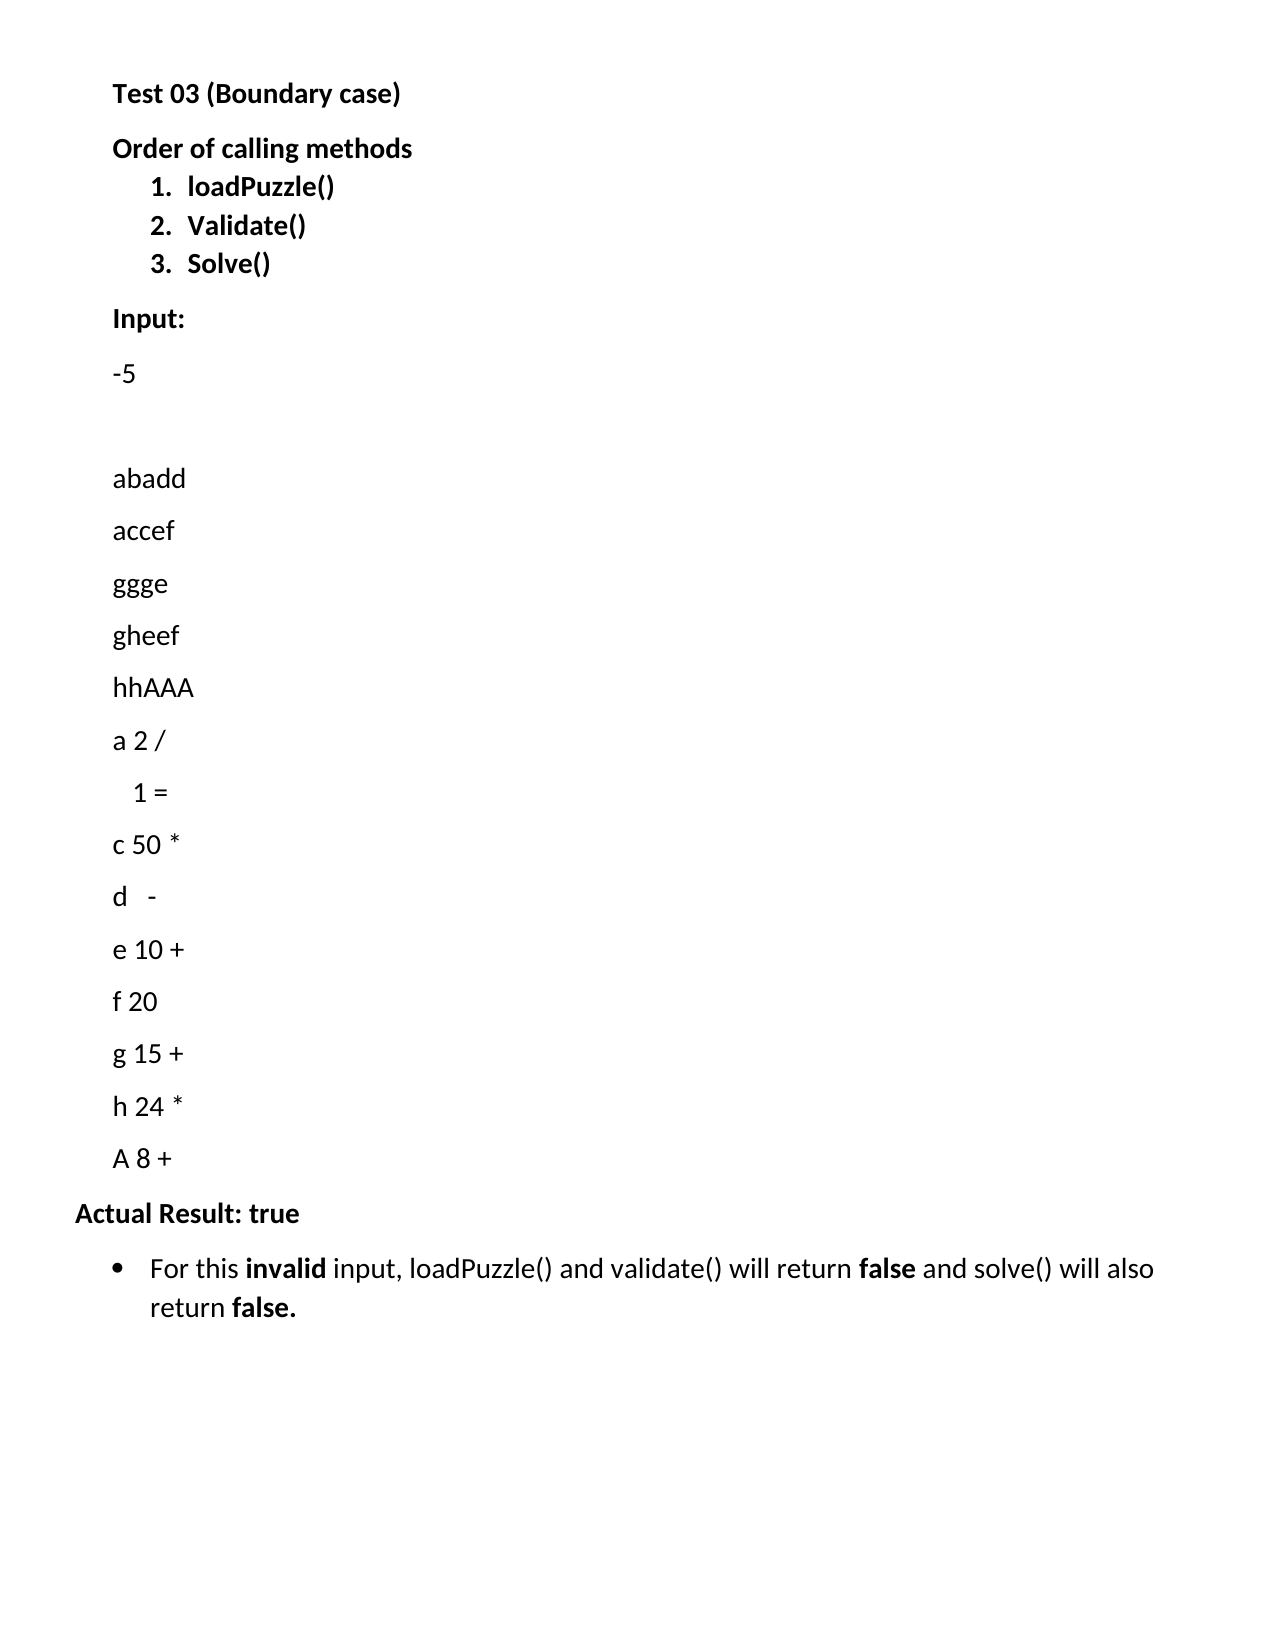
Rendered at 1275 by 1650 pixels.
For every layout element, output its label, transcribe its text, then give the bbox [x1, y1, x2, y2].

text Test 03 (Boundary case) [112, 75, 1200, 111]
text f 20 [112, 983, 1200, 1019]
list loadPuzzle() [150, 168, 1200, 204]
list Validate() [150, 207, 1200, 243]
text e 10 + [112, 931, 1200, 966]
list Order of calling methods [112, 130, 1200, 166]
text g 15 + [112, 1035, 1200, 1071]
text h 24 * [112, 1088, 1200, 1123]
text -5 [112, 356, 1200, 391]
text Input: [112, 301, 1200, 336]
list For this invalid input, loadPuzzle() and validate() will return false and solve() will also return false. [112, 1250, 1200, 1324]
text c 50 * [112, 826, 1200, 862]
text ggge [112, 565, 1200, 600]
text abadd [112, 460, 1200, 496]
text Actual Result: true [75, 1195, 1200, 1231]
text d - [112, 878, 1200, 914]
text accef [112, 512, 1200, 548]
text a 2 / [112, 722, 1200, 757]
text A 8 + [75, 1140, 1200, 1176]
text hhAAA [112, 669, 1200, 705]
text 1 = [112, 774, 1200, 809]
text gheef [112, 617, 1200, 653]
list Solve() [150, 245, 1200, 281]
